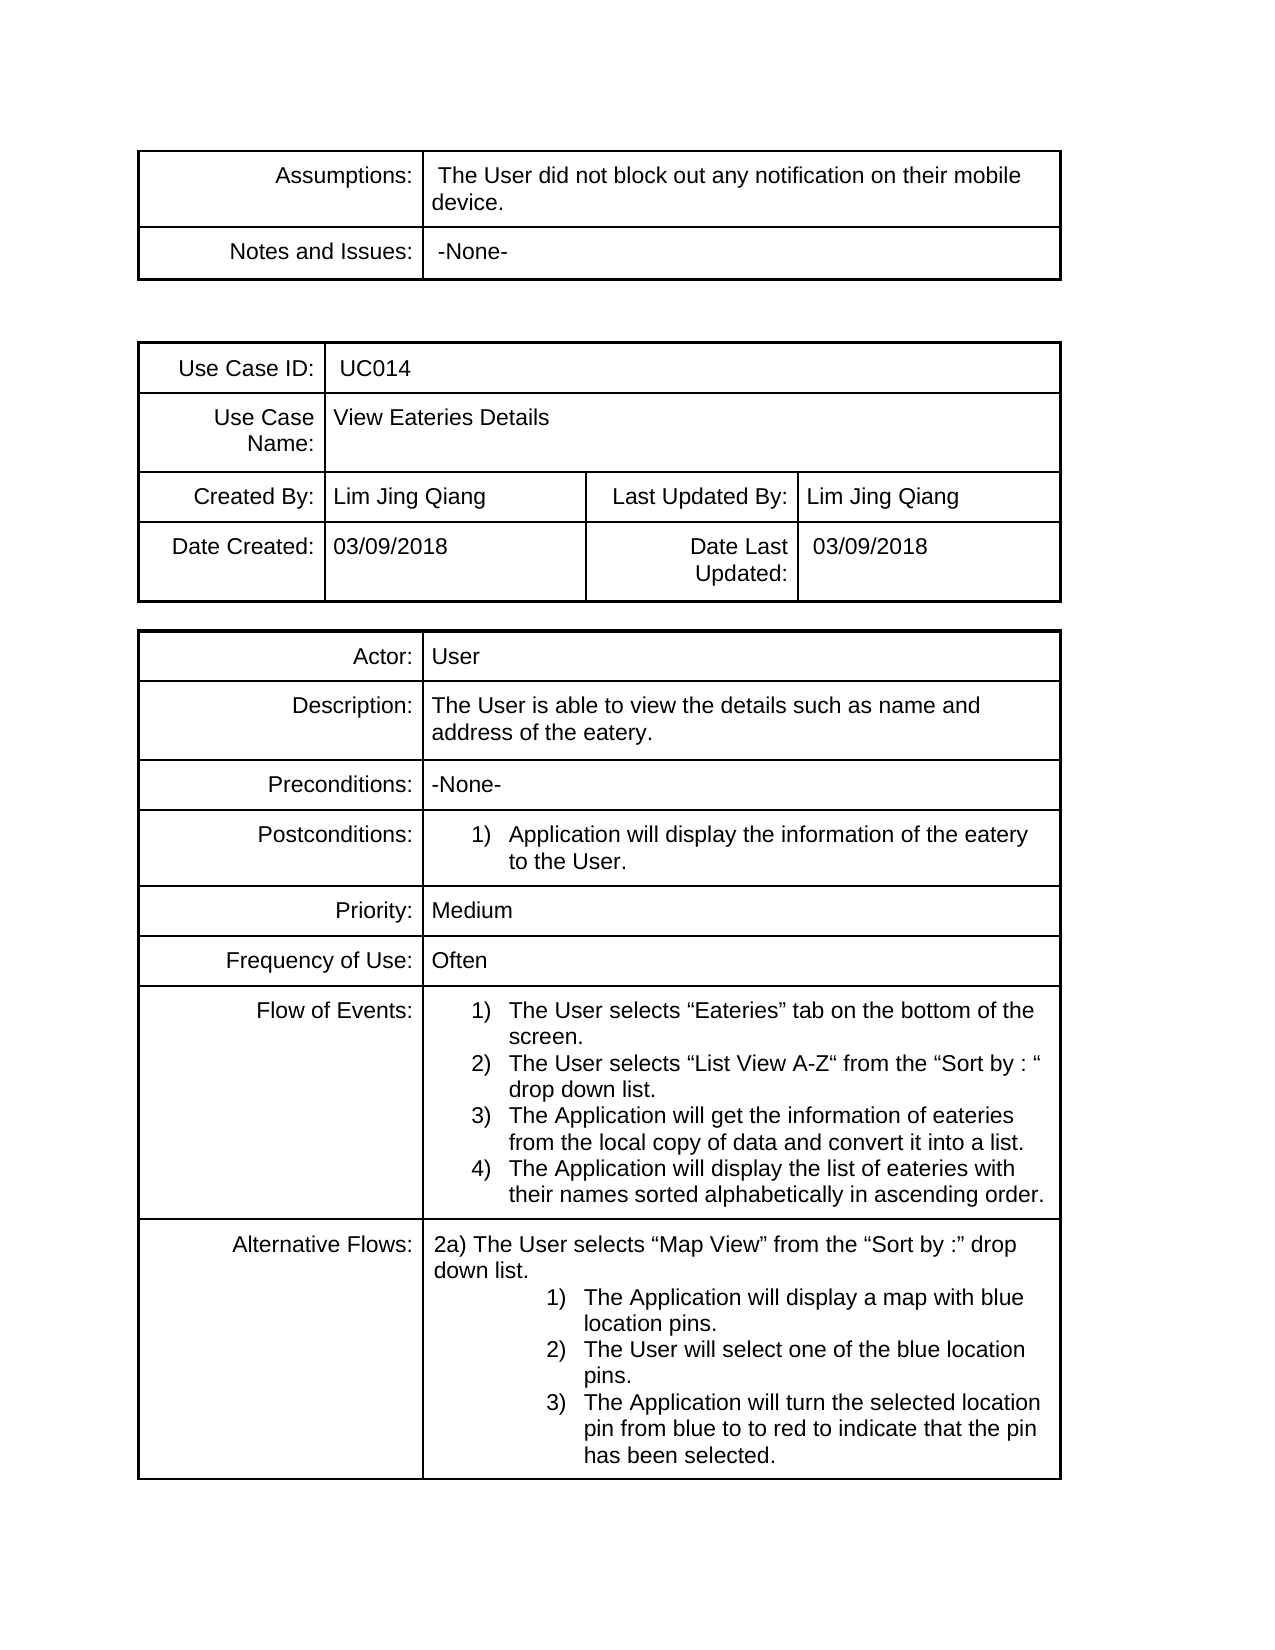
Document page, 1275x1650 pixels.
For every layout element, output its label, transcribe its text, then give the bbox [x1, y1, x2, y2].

table_cell Last Updated By: [587, 473, 797, 521]
table_cell Often [424, 937, 1059, 984]
table_cell Application will display the information of the eatery to the User. [424, 811, 1059, 884]
table_cell View Eateries Details [326, 394, 1059, 471]
table_cell Medium [424, 887, 1059, 934]
table_cell 03/09/2018 [799, 523, 1059, 600]
table_cell Date Last Updated: [587, 523, 797, 600]
table_cell -None- [424, 228, 1059, 278]
table_header Actor: [140, 633, 422, 680]
table_header UC014 [326, 344, 1059, 392]
table_cell Assumptions: [140, 152, 422, 226]
table_cell Flow of Events: [140, 987, 422, 1218]
table_cell The User selects “Eateries” tab on the bottom of the screen. The User selects “List View A-Z“ from the “Sort by : “ drop down list. The Application will get the information of eateries from the local copy of data and convert it into a list. The Application will display the list of eateries with their names sorted alphabetically in ascending order. [424, 987, 1059, 1218]
table_cell -None- [424, 761, 1059, 809]
table_cell Use Case Name: [140, 394, 324, 471]
table_header Use Case ID: [140, 344, 324, 392]
table_cell Lim Jing Qiang [326, 473, 585, 521]
table_cell Date Created: [140, 523, 324, 600]
table_header User [424, 633, 1059, 680]
table_cell Postconditions: [140, 811, 422, 884]
table_cell Preconditions: [140, 761, 422, 809]
table_cell Alternative Flows: [140, 1220, 422, 1478]
table_cell The User did not block out any notification on their mobile device. [424, 152, 1059, 226]
table_cell The User is able to view the details such as name and address of the eatery. [424, 682, 1059, 759]
table_cell Lim Jing Qiang [799, 473, 1059, 521]
table_cell Created By: [140, 473, 324, 521]
table_cell Priority: [140, 887, 422, 934]
table_cell 03/09/2018 [326, 523, 585, 600]
table_cell Description: [140, 682, 422, 759]
table_cell Frequency of Use: [140, 937, 422, 984]
table_cell Notes and Issues: [140, 228, 422, 278]
